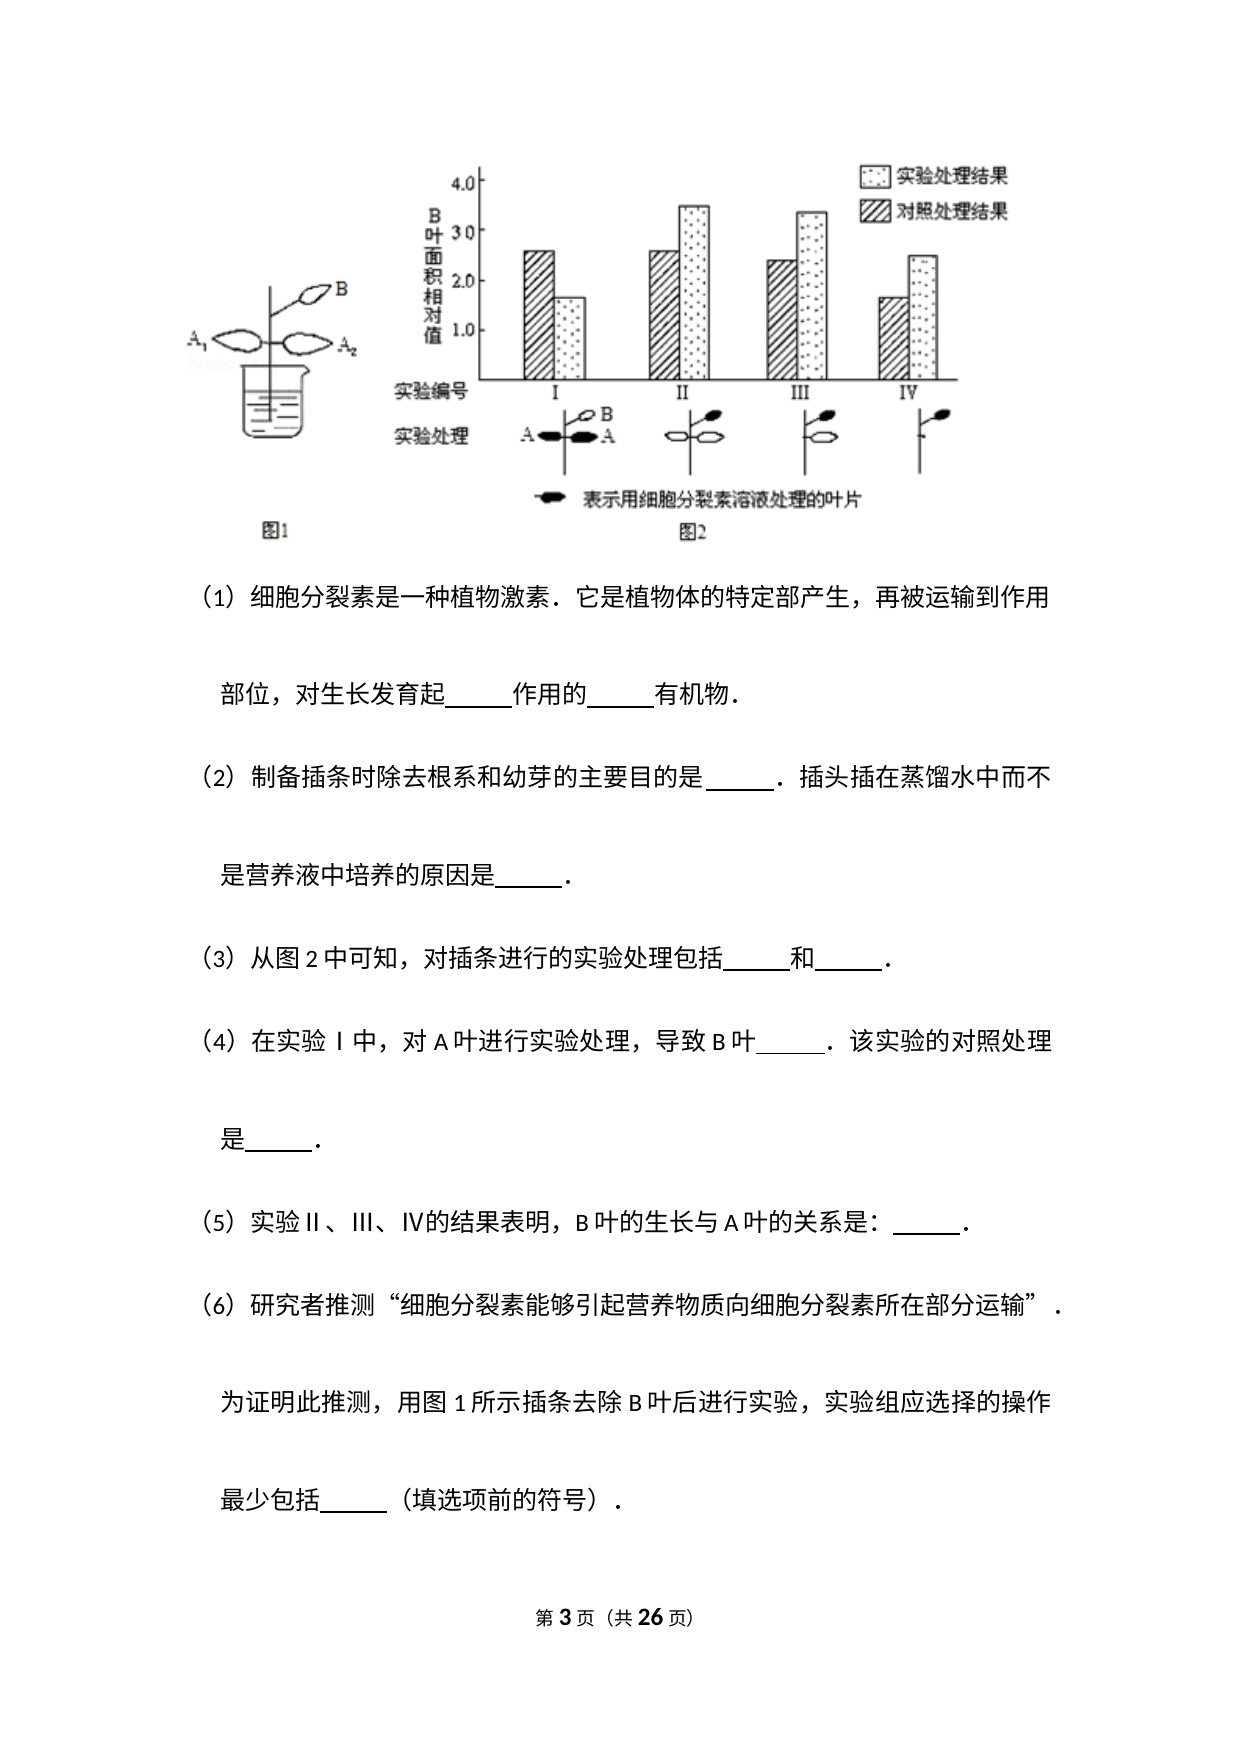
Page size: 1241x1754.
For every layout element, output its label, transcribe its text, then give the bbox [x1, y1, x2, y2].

text （6）研究者推测“细胞分裂素能够引起营养物质向细胞分裂素所在部分运输”．为证明此推测，用图1所示插条去除B叶后进行实验，实验组应选择的操作最少包括 （填选项前的符号）． [187, 1271, 1053, 1531]
text （3）从图2中可知，对插条进行的实验处理包括 和 ． [187, 924, 1053, 989]
text （2）制备插条时除去根系和幼芽的主要目的是 ．插头插在蒸馏水中而不是营养液中培养的原因是 ． [187, 743, 1053, 906]
picture [183, 161, 1009, 542]
text （1）细胞分裂素是一种植物激素．它是植物体的特定部产生，再被运输到作用部位，对生长发育起 作用的 有机物． [187, 563, 1053, 725]
text （5）实验Ⅱ、Ⅲ、Ⅳ的结果表明，B叶的生长与A叶的关系是： ． [187, 1188, 1053, 1253]
text （4）在实验Ⅰ中，对A叶进行实验处理，导致B叶 ．该实验的对照处理是 ． [187, 1007, 1053, 1170]
